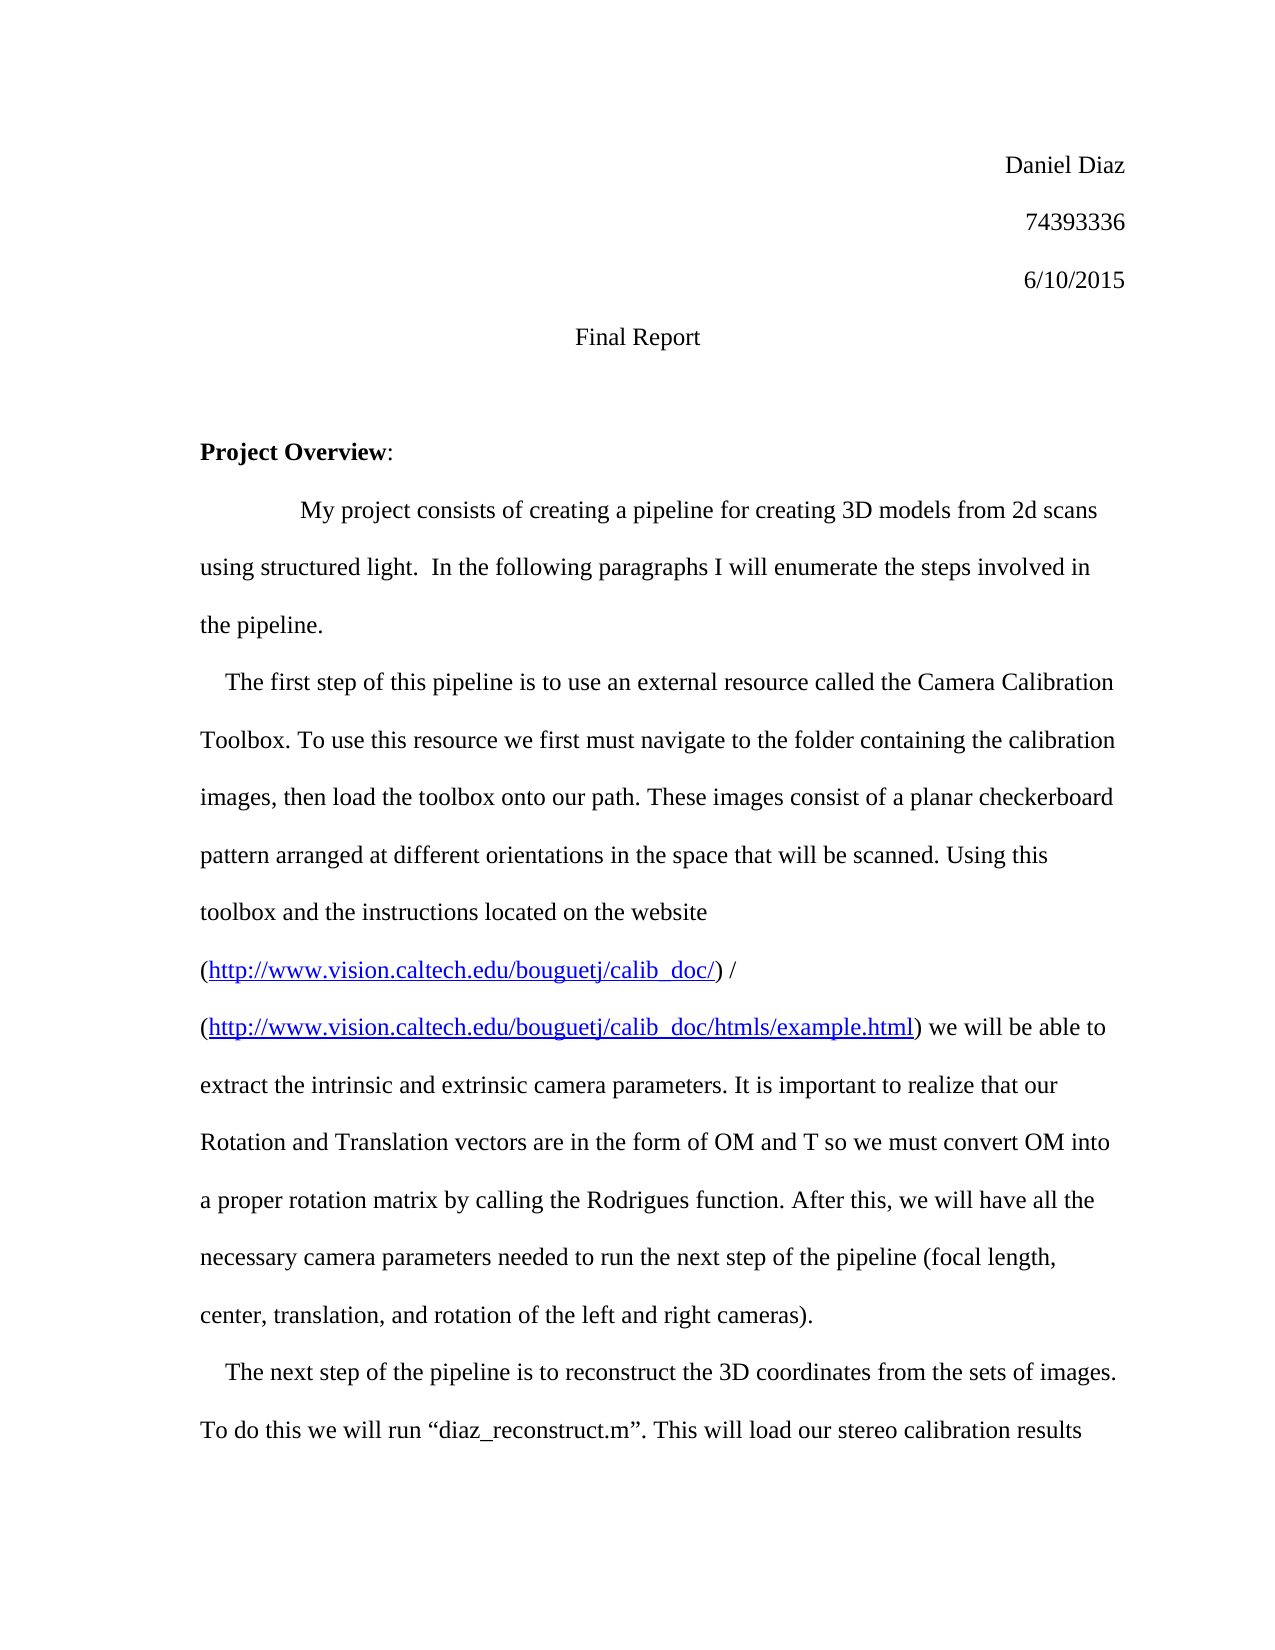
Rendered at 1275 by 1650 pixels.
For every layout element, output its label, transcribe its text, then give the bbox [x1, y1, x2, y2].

text Final Report [150, 322, 1125, 351]
text Daniel Diaz [150, 150, 1125, 179]
text My project consists of creating a pipeline for creating 3D models from 2d scans using structured light. In the following paragraphs I will enumerate the steps involved in the pipeline. [200, 495, 1125, 639]
text The first step of this pipeline is to use an external resource called the Camera Calibration Toolbox. To use this resource we first must navigate to the folder containing the calibration images, then load the toolbox onto our path. These images consist of a planar checkerboard pattern arranged at different orientations in the space that will be scanned. Using this toolbox and the instructions located on the website (http://www.vision.caltech.edu/bouguetj/calib_doc/) / (http://www.vision.caltech.edu/bouguetj/calib_doc/htmls/example.html) we will be able to extract the intrinsic and extrinsic camera parameters. It is important to realize that our Rotation and Translation vectors are in the form of OM and T so we must convert OM into a proper rotation matrix by calling the Rodrigues function. After this, we will have all the necessary camera parameters needed to run the next step of the pipeline (focal length, center, translation, and rotation of the left and right cameras). [200, 667, 1125, 1329]
text Project Overview: [200, 437, 1125, 466]
text 6/10/2015 [150, 265, 1125, 294]
text 74393336 [150, 207, 1125, 236]
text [200, 1357, 1125, 1444]
